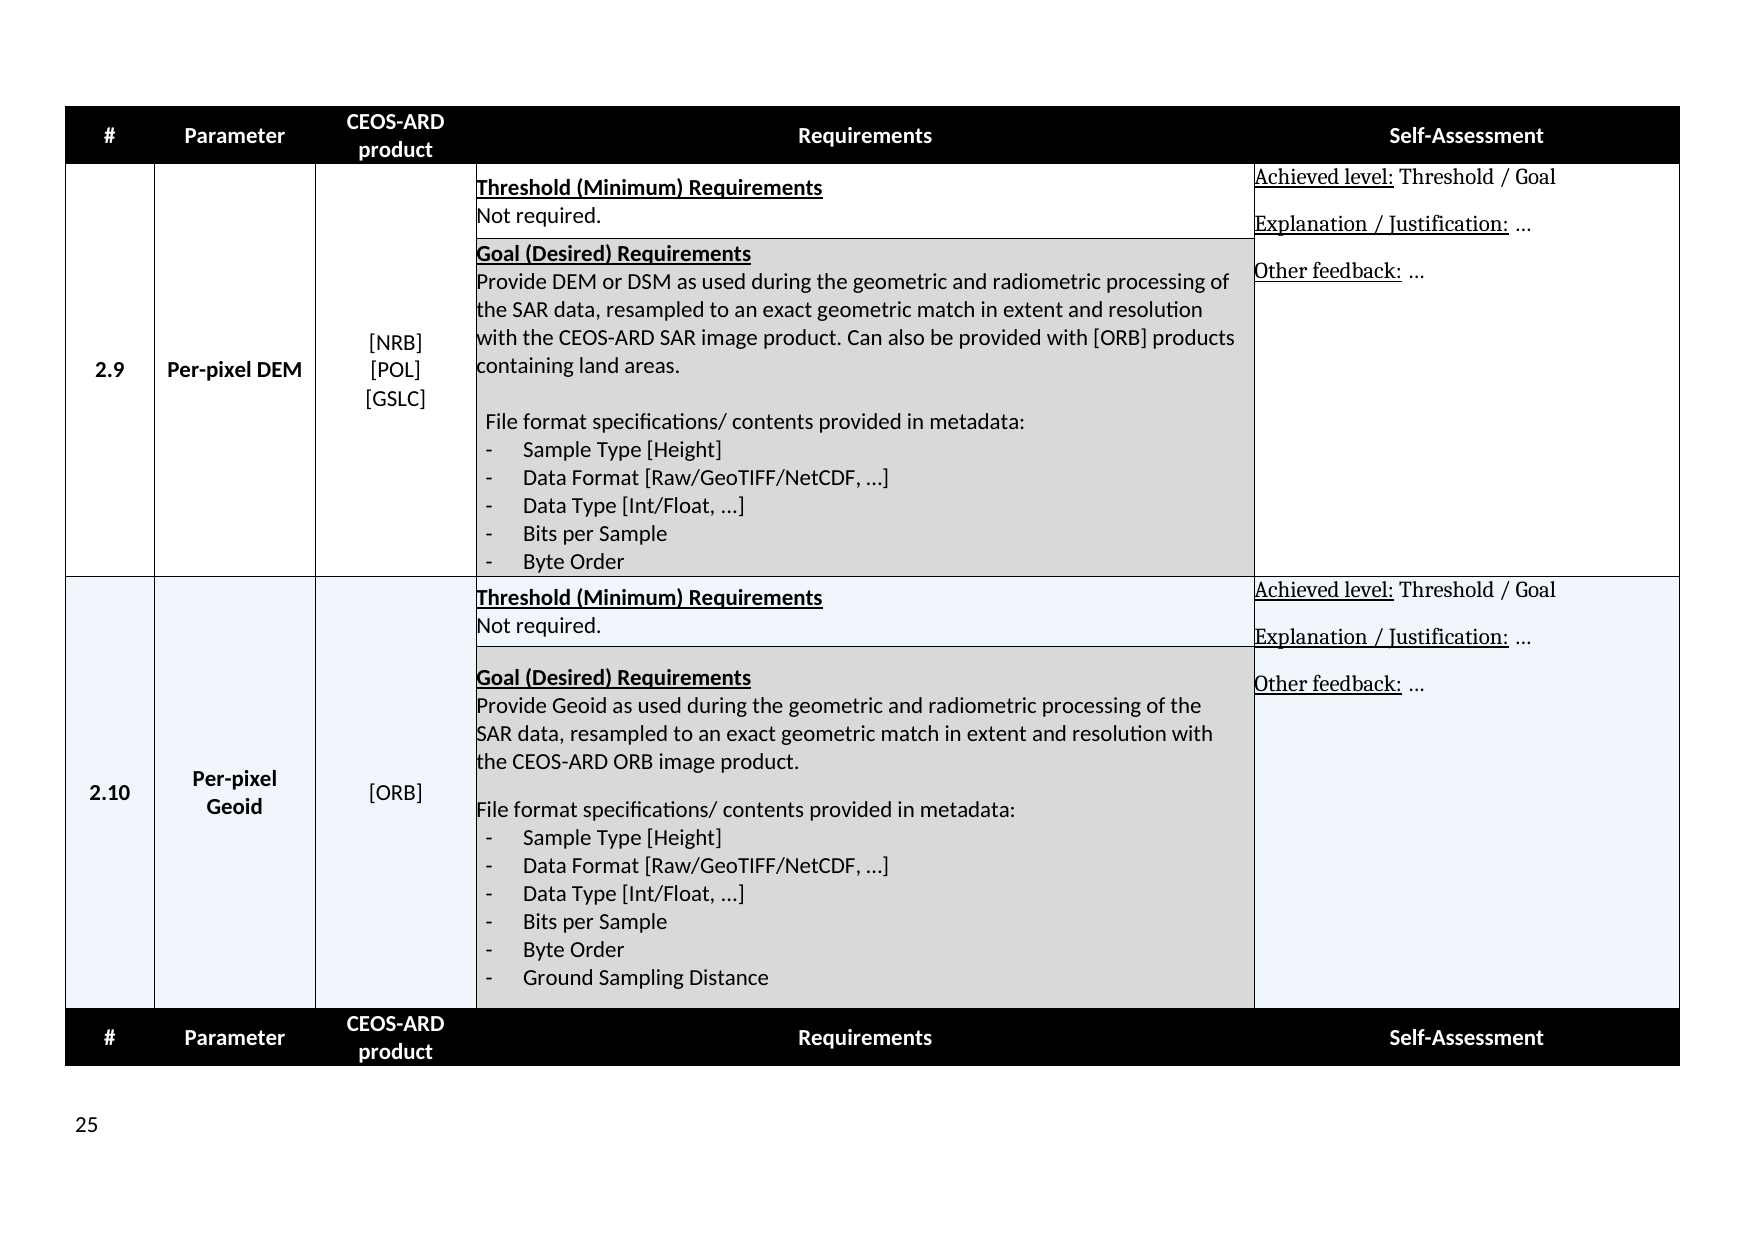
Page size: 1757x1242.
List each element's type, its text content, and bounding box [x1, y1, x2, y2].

table_cell Requirements [477, 1009, 1254, 1065]
table_cell 2.9 [66, 164, 154, 576]
table_cell Achieved level: Threshold / Goal Explanation / Justification: … Other feedback: … [1255, 164, 1679, 576]
table_cell Parameter [155, 1009, 315, 1065]
table_cell [ORB] [316, 577, 476, 1008]
table_cell Threshold (Minimum) Requirements Not required. [477, 164, 1254, 238]
table_header # [66, 107, 154, 163]
table_cell Goal (Desired) Requirements Provide Geoid as used during the geometric and radiometric processing of the SAR data, resampled to an exact geometric match in extent and resolution with the CEOS-ARD ORB image product. File format specifications/ contents provided in metadata: Sample Type [Height] Data Format [Raw/GeoTIFF/NetCDF, …] Data Type [Int/Float, ...] Bits per Sample Byte Order Ground Sampling Distance [477, 647, 1254, 1008]
table_header Requirements [477, 107, 1254, 163]
table_cell Threshold (Minimum) Requirements Not required. [477, 577, 1254, 646]
table_header CEOS-ARD product [316, 107, 476, 163]
table_header Parameter [155, 107, 315, 163]
table_cell [NRB] [POL] [GSLC] [316, 164, 476, 576]
table_cell Self-Assessment [1255, 1009, 1679, 1065]
table_cell # [66, 1009, 154, 1065]
table_header Self-Assessment [1255, 107, 1679, 163]
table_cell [1255, 577, 1679, 1008]
table_cell Goal (Desired) Requirements Provide DEM or DSM as used during the geometric and radiometric processing of the SAR data, resampled to an exact geometric match in extent and resolution with the CEOS-ARD SAR image product. Can also be provided with [ORB] products containing land areas. File format specifications/ contents provided in metadata: Sample Type [Height] Data Format [Raw/GeoTIFF/NetCDF, …] Data Type [Int/Float, ...] Bits per Sample Byte Order [477, 239, 1254, 576]
table_cell 2.10 [66, 577, 154, 1008]
table_cell CEOS-ARD product [316, 1009, 476, 1065]
table_cell Per-pixel Geoid [155, 577, 315, 1008]
table_cell Per-pixel DEM [155, 164, 315, 576]
